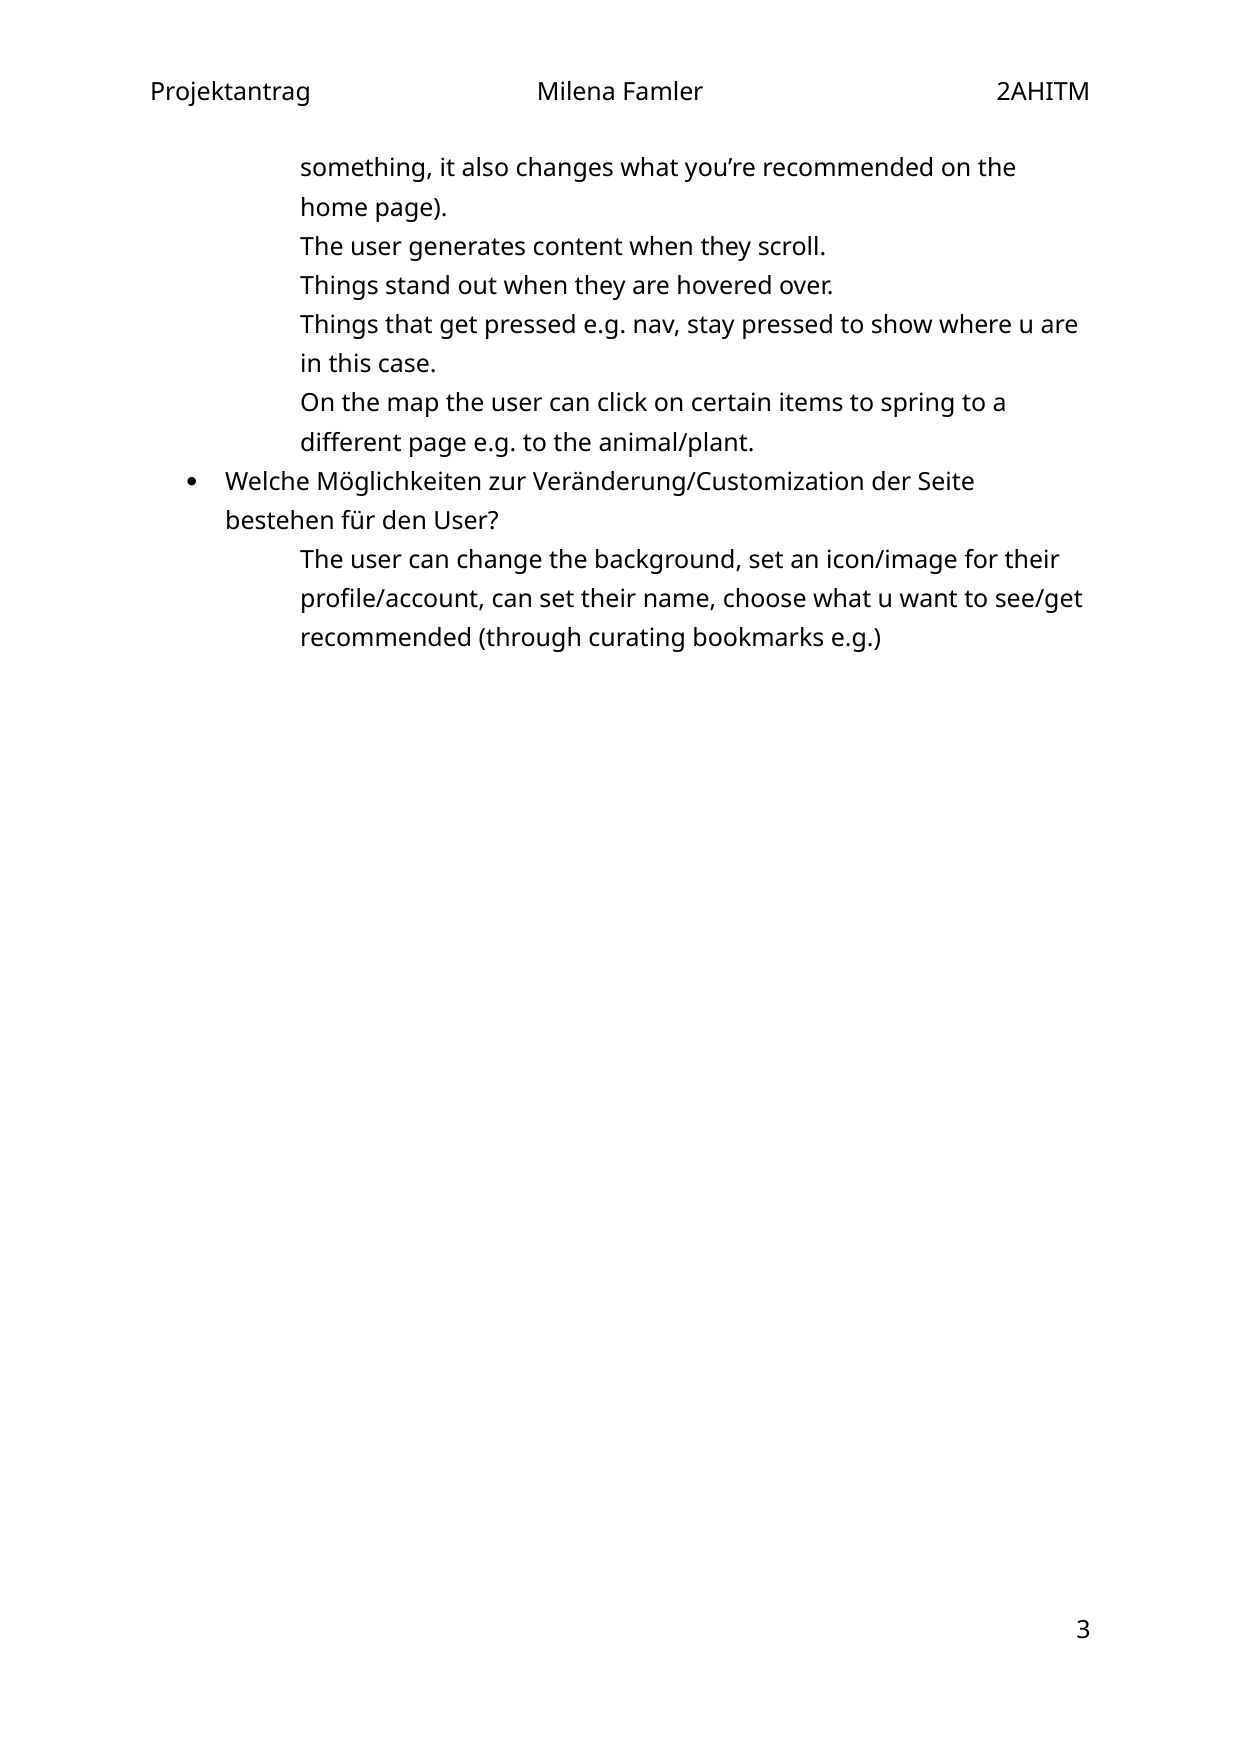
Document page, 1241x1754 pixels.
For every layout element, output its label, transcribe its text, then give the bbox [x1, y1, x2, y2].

list Welche Möglichkeiten zur Veränderung/Customization der Seite bestehen für den User? [187, 463, 1090, 537]
list Things that get pressed e.g. nav, stay pressed to show where u are in this case. [300, 307, 1090, 380]
list On the map the user can click on certain items to spring to a different page e.g. to the animal/plant. [300, 385, 1090, 458]
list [300, 150, 1090, 223]
list Things stand out when they are hovered over. [300, 267, 1090, 302]
list The user generates content when they scroll. [300, 228, 1090, 262]
list The user can change the background, set an icon/image for their profile/account, can set their name, choose what u want to see/get recommended (through curating bookmarks e.g.) [300, 542, 1090, 654]
